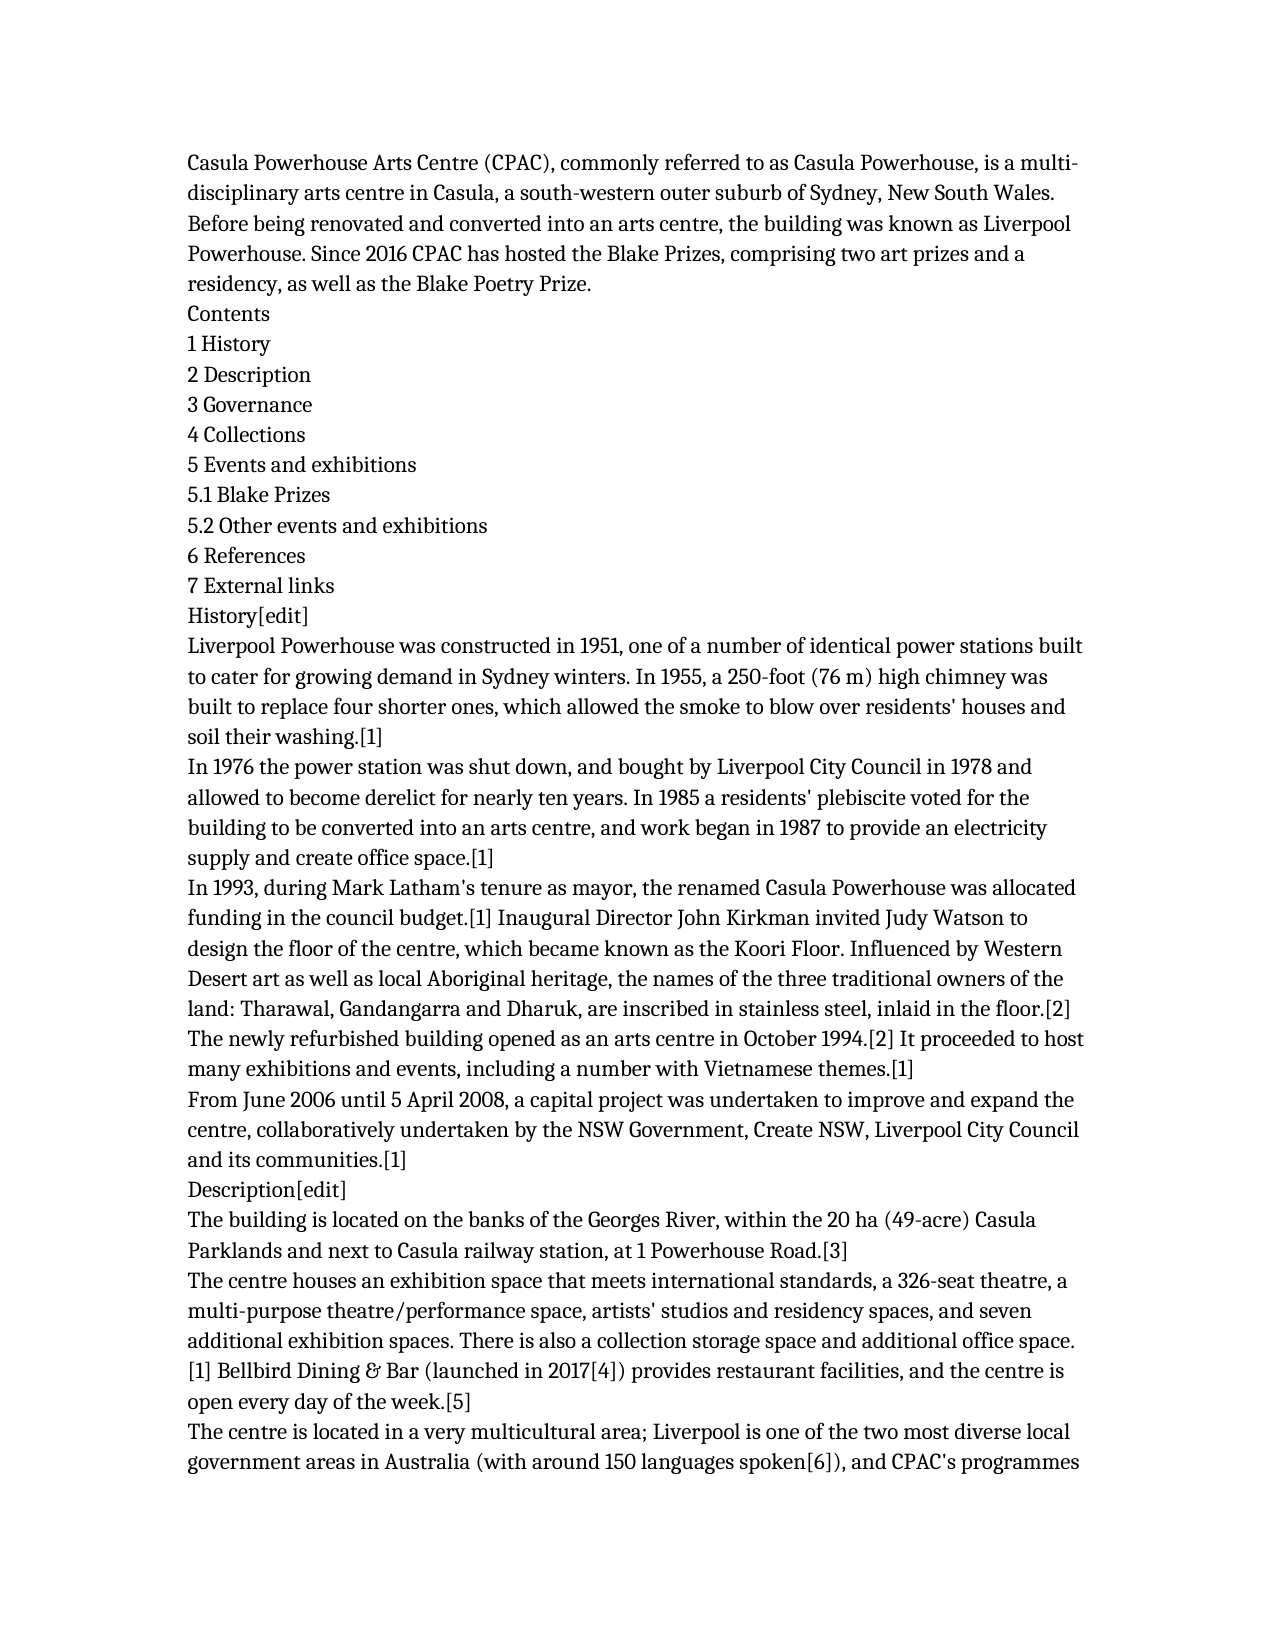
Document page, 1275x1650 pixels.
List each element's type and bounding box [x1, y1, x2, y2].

text [187, 150, 1087, 1475]
